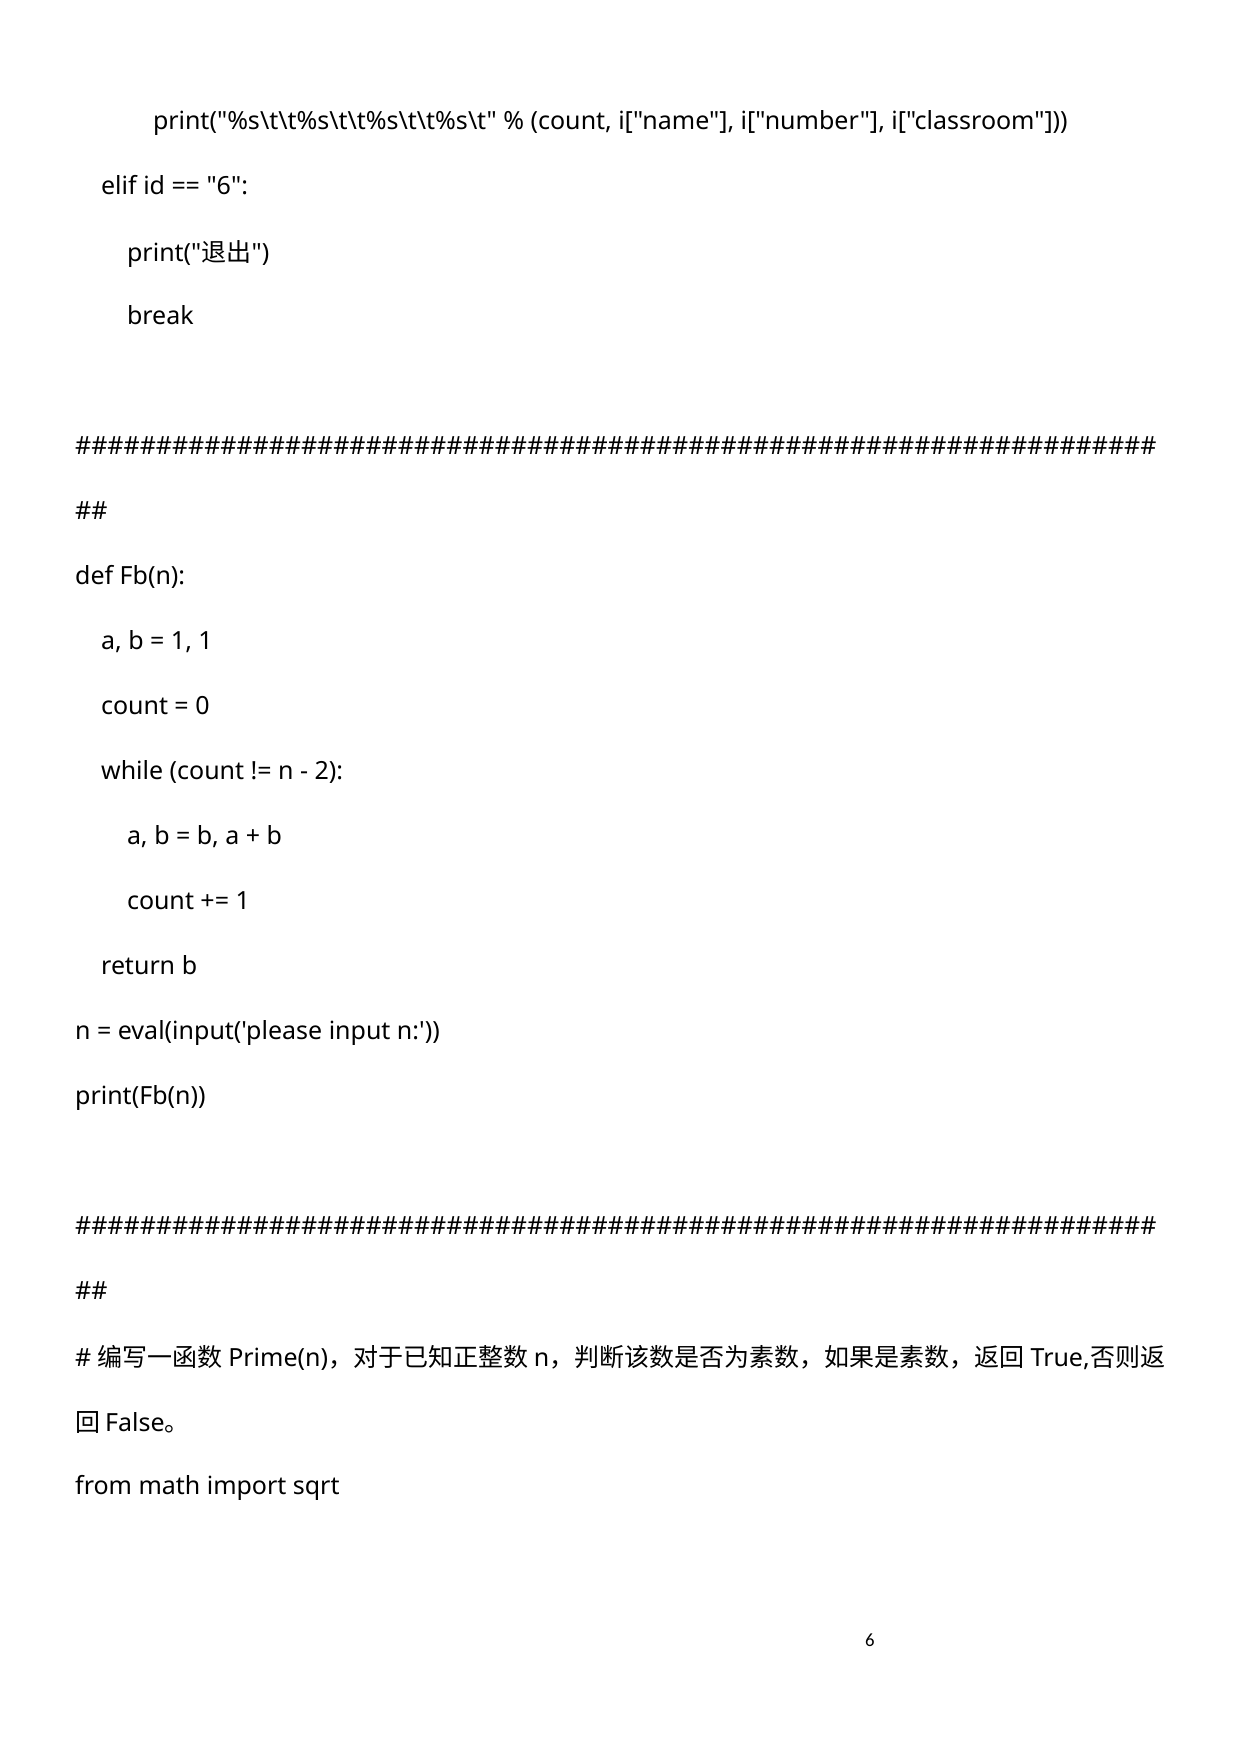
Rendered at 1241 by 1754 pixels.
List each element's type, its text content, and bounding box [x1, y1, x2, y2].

text ##################################################################### [75, 413, 1165, 543]
text count = 0 [75, 673, 1165, 738]
text ##################################################################### [75, 1193, 1165, 1323]
text # 编写一函数Prime(n)，对于已知正整数n，判断该数是否为素数，如果是素数，返回True,否则返回False。 [75, 1323, 1165, 1453]
text def Fb(n): [75, 543, 1165, 608]
text n = eval(input('please input n:')) [75, 998, 1165, 1063]
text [75, 88, 1165, 348]
text from math import sqrt [75, 1453, 1165, 1518]
text count += 1 [75, 868, 1165, 933]
text while (count != n - 2): [75, 738, 1165, 803]
text a, b = b, a + b [75, 803, 1165, 868]
text return b [75, 933, 1165, 998]
text a, b = 1, 1 [75, 608, 1165, 673]
text print(Fb(n)) [75, 1063, 1165, 1128]
